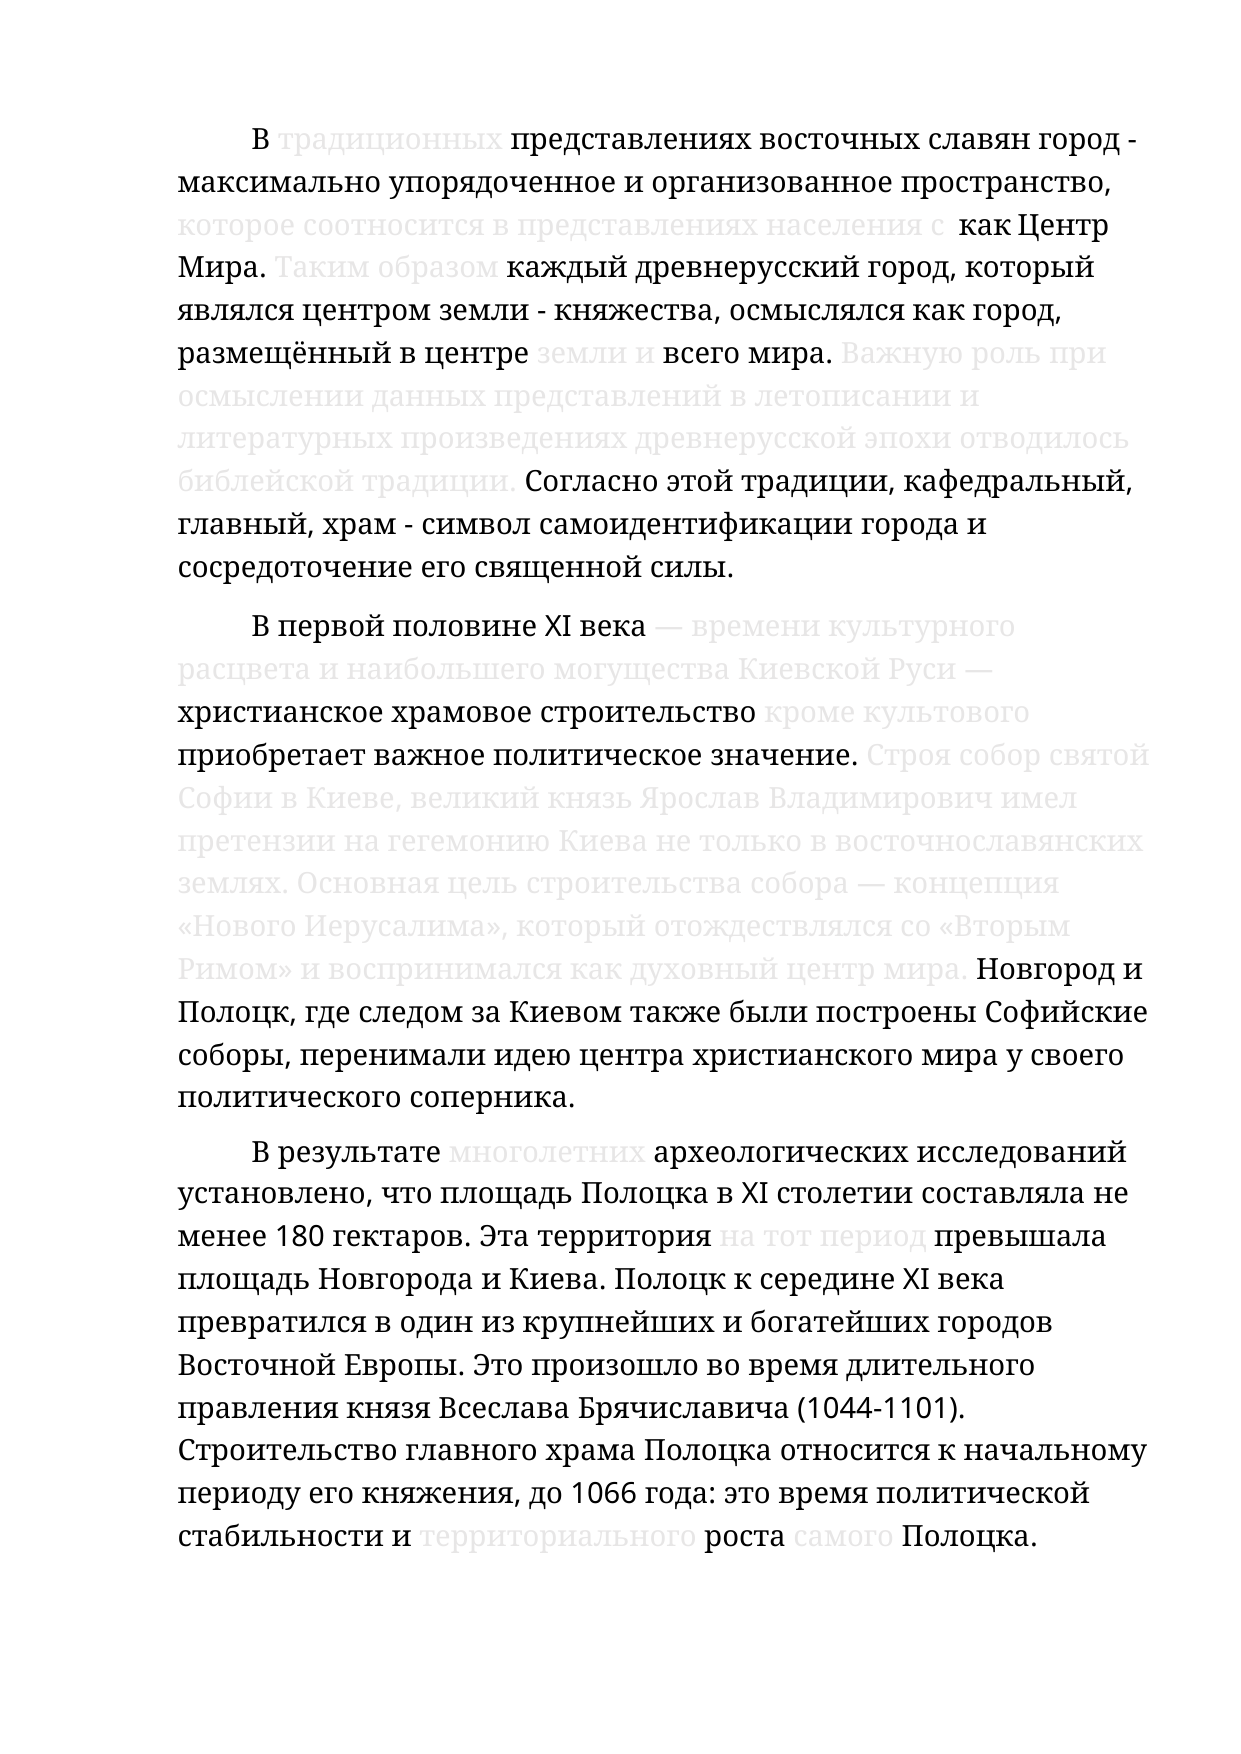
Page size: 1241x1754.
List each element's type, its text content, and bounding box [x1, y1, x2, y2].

text В традиционных представлениях восточных славян город - максимально упорядоченное и организованное пространство, которое соотносится в представлениях населения с как Центр Мира. Таким образом каждый древнерусский город, который являлся центром земли - княжества, осмыслялся как город, размещённый в центре земли и всего мира. Важную роль при осмыслении данных представлений в летописании и литературных произведениях древнерусской эпохи отводилось библейской традиции. Согласно этой традиции, кафедральный, главный, храм - символ самоидентификации города и сосредоточение его священной силы. [177, 118, 1152, 586]
text В результате многолетних археологических исследований установлено, что площадь Полоцка в XI столетии составляла не менее 180 гектаров. Эта территория на тот период превышала площадь Новгорода и Киева. Полоцк к середине XI века превратился в один из крупнейших и богатейших городов Восточной Европы. Это произошло во время длительного правления князя Всеслава Брячиславича (1044-1101). Строительство главного храма Полоцка относится к начальному периоду его княжения, до 1066 года: это время политической стабильности и территориального роста самого Полоцка. [177, 1136, 1152, 1555]
text В первой половине XI века — времени культурного расцвета и наибольшего могущества Киевской Руси — христианское храмовое строительство кроме культового приобретает важное политическое значение. Строя собор святой Софии в Киеве, великий князь Ярослав Владимирович имел претензии на гегемонию Киева не только в восточнославянских землях. Основная цель строительства собора — концепция «Нового Иерусалима», который отождествлялся со «Вторым Римом» и воспринимался как духовный центр мира. Новгород и Полоцк, где следом за Киевом также были построены Софийские соборы, перенимали идею центра христианского мира у своего политического соперника. [177, 606, 1152, 1116]
